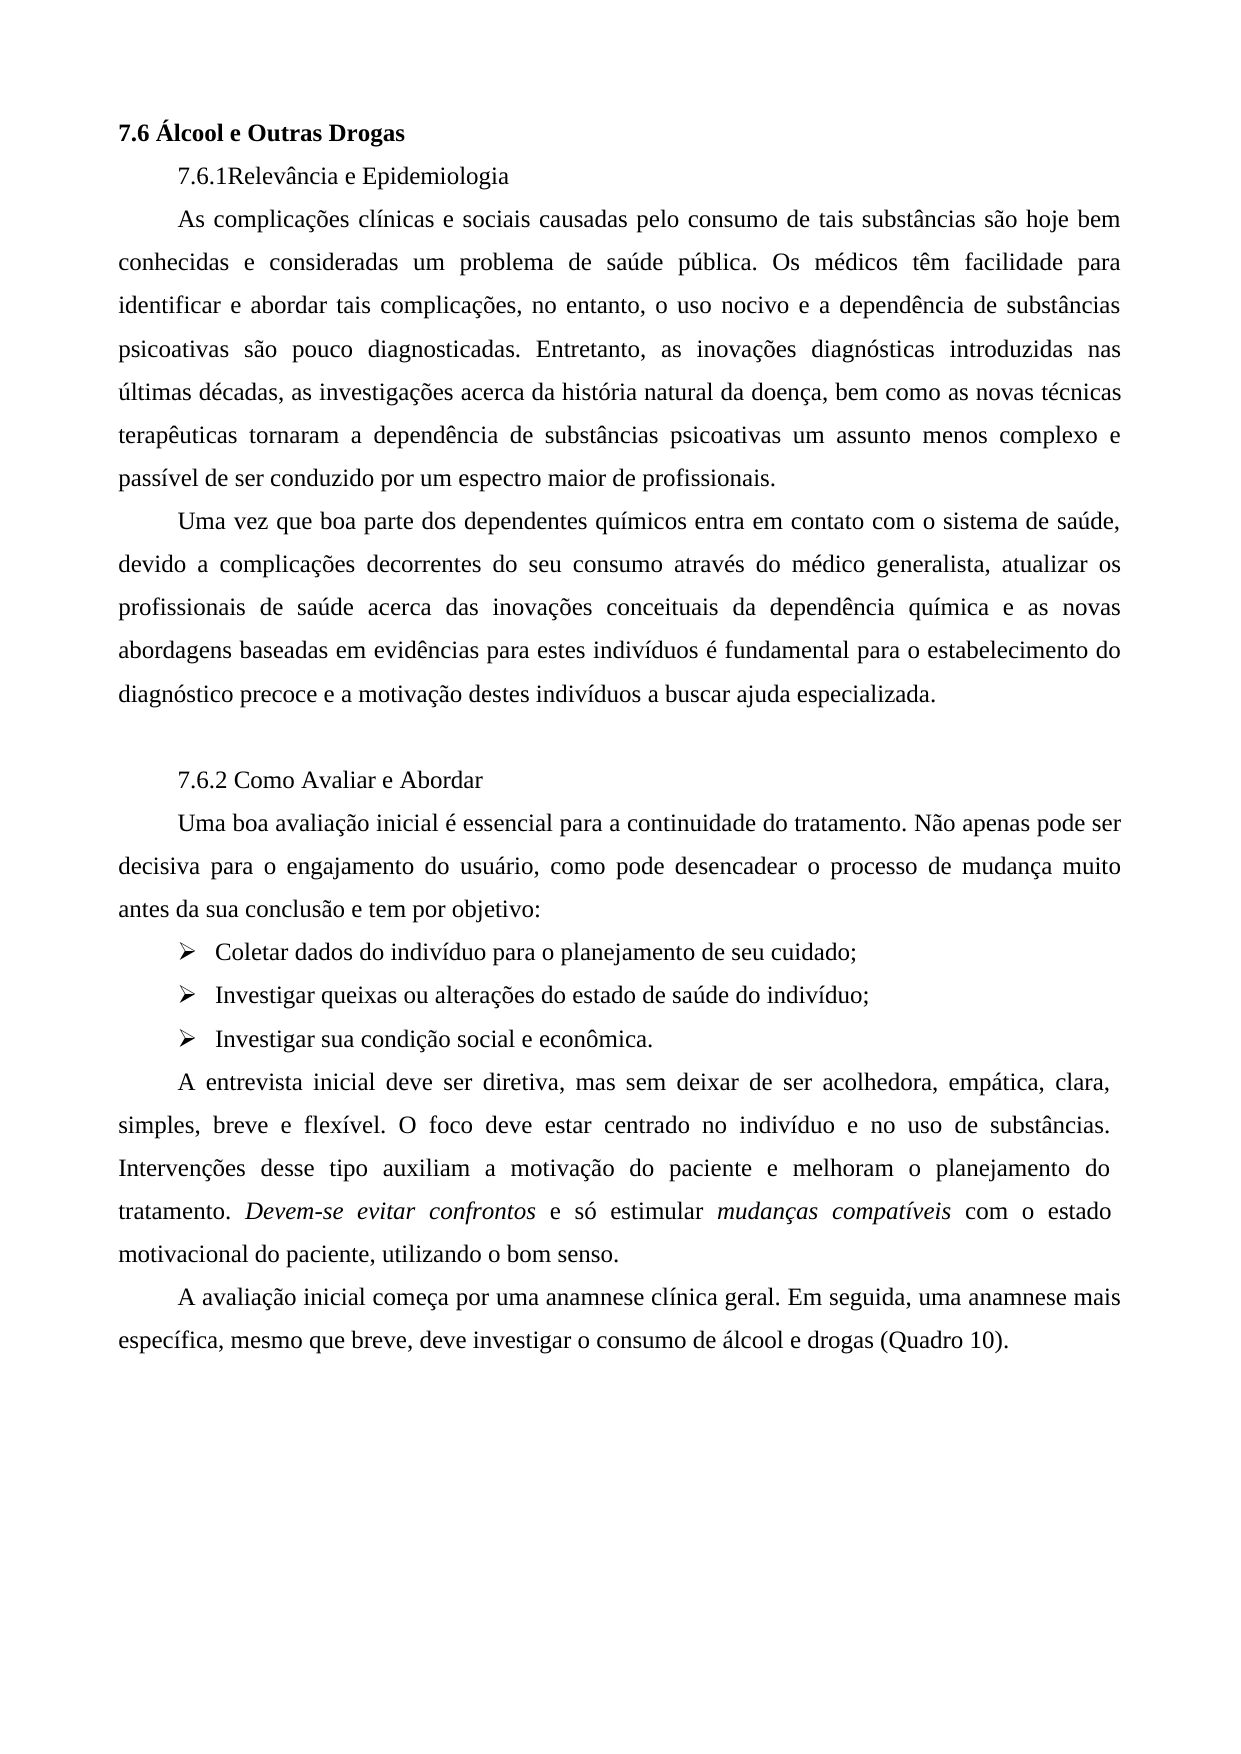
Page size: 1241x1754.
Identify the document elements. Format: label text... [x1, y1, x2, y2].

list Coletar dados do indivíduo para o planejamento de seu cuidado; [177, 937, 1122, 966]
text Uma vez que boa parte dos dependentes químicos entra em contato com o sistema de saúde, devido a complicações decorrentes do seu consumo através do médico generalista, atualizar os profissionais de saúde acerca das inovações conceituais da dependência química e as novas abordagens baseadas em evidências para estes indivíduos é fundamental para o estabelecimento do diagnóstico precoce e a motivação destes indivíduos a buscar ajuda especializada. [118, 506, 1122, 707]
text 7.6 Álcool e Outras Drogas [118, 118, 1122, 147]
text A entrevista inicial deve ser diretiva, mas sem deixar de ser acolhedora, empática, clara, simples, breve e flexível. O foco deve estar centrado no indivíduo e no uso de substâncias. Intervenções desse tipo auxiliam a motivação do paciente e melhoram o planejamento do tratamento. Devem-se evitar confrontos e só estimular mudanças compatíveis com o estado motivacional do paciente, utilizando o bom senso. [118, 1067, 1112, 1268]
text Uma boa avaliação inicial é essencial para a continuidade do tratamento. Não apenas pode ser decisiva para o engajamento do usuário, como pode desencadear o processo de mudança muito antes da sua conclusão e tem por objetivo: [118, 808, 1122, 923]
list Investigar queixas ou alterações do estado de saúde do indivíduo; [177, 981, 1122, 1009]
text 7.6.1Relevância e Epidemiologia [177, 161, 1122, 190]
text A avaliação inicial começa por uma anamnese clínica geral. Em seguida, uma anamnese mais específica, mesmo que breve, deve investigar o consumo de álcool e drogas (Quadro 10). [118, 1282, 1122, 1354]
text 7.6.2 Como Avaliar e Abordar [177, 765, 1122, 794]
text As complicações clínicas e sociais causadas pelo consumo de tais substâncias são hoje bem conhecidas e consideradas um problema de saúde pública. Os médicos têm facilidade para identificar e abordar tais complicações, no entanto, o uso nocivo e a dependência de substâncias psicoativas são pouco diagnosticadas. Entretanto, as inovações diagnósticas introduzidas nas últimas décadas, as investigações acerca da história natural da doença, bem como as novas técnicas terapêuticas tornaram a dependência de substâncias psicoativas um assunto menos complexo e passível de ser conduzido por um espectro maior de profissionais. [118, 204, 1122, 492]
list Investigar sua condição social e econômica. [177, 1024, 1122, 1052]
